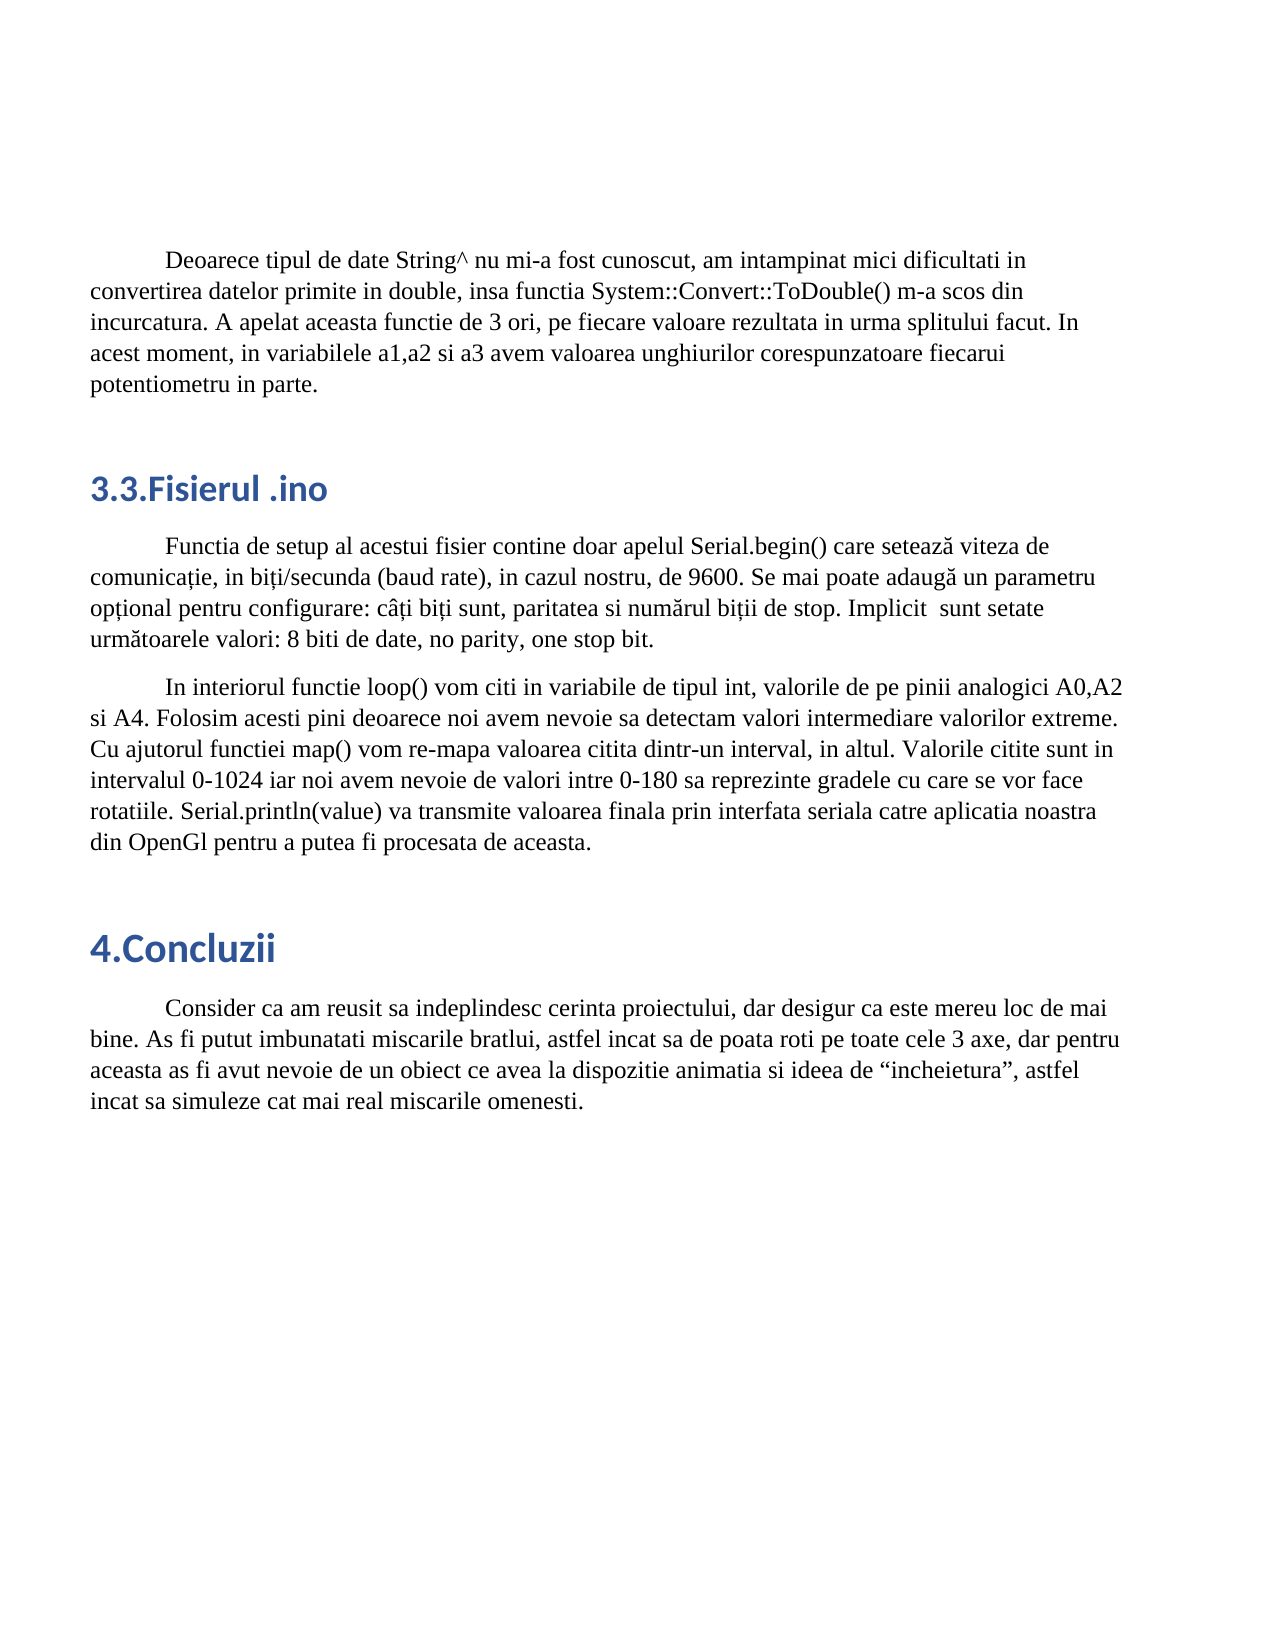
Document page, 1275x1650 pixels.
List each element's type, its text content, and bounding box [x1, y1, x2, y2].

text 4.Concluzii [90, 922, 1125, 973]
text Functia de setup al acestui fisier contine doar apelul Serial.begin() care setează viteza de comunicație, in biți/secunda (baud rate), in cazul nostru, de 9600. Se mai poate adaugă un parametru opțional pentru configurare: câți biți sunt, paritatea si numărul biții de stop. Implicit sunt setate următoarele valori: 8 biti de date, no parity, one stop bit. [90, 531, 1125, 653]
text In interiorul functie loop() vom citi in variabile de tipul int, valorile de pe pinii analogici A0,A2 si A4. Folosim acesti pini deoarece noi avem nevoie sa detectam valori intermediare valorilor extreme. Cu ajutorul functiei map() vom re-mapa valoarea citita dintr-un interval, in altul. Valorile citite sunt in intervalul 0-1024 iar noi avem nevoie de valori intre 0-180 sa reprezinte gradele cu care se vor face rotatiile. Serial.println(value) va transmite valoarea finala prin interfata seriala catre aplicatia noastra din OpenGl pentru a putea fi procesata de aceasta. [90, 672, 1125, 856]
text 3.3.Fisierul .ino [90, 465, 1125, 511]
text Consider ca am reusit sa indeplindesc cerinta proiectului, dar desigur ca este mereu loc de mai bine. As fi putut imbunatati miscarile bratlui, astfel incat sa de poata roti pe toate cele 3 axe, dar pentru aceasta as fi avut nevoie de un obiect ce avea la dispozitie animatia si ideea de “incheietura”, astfel incat sa simuleze cat mai real miscarile omenesti. [90, 993, 1125, 1115]
text Deoarece tipul de date String^ nu mi-a fost cunoscut, am intampinat mici dificultati in convertirea datelor primite in double, insa functia System::Convert::ToDouble() m-a scos din incurcatura. A apelat aceasta functie de 3 ori, pe fiecare valoare rezultata in urma splitului facut. In acest moment, in variabilele a1,a2 si a3 avem valoarea unghiurilor corespunzatoare fiecarui potentiometru in parte. [90, 245, 1125, 398]
